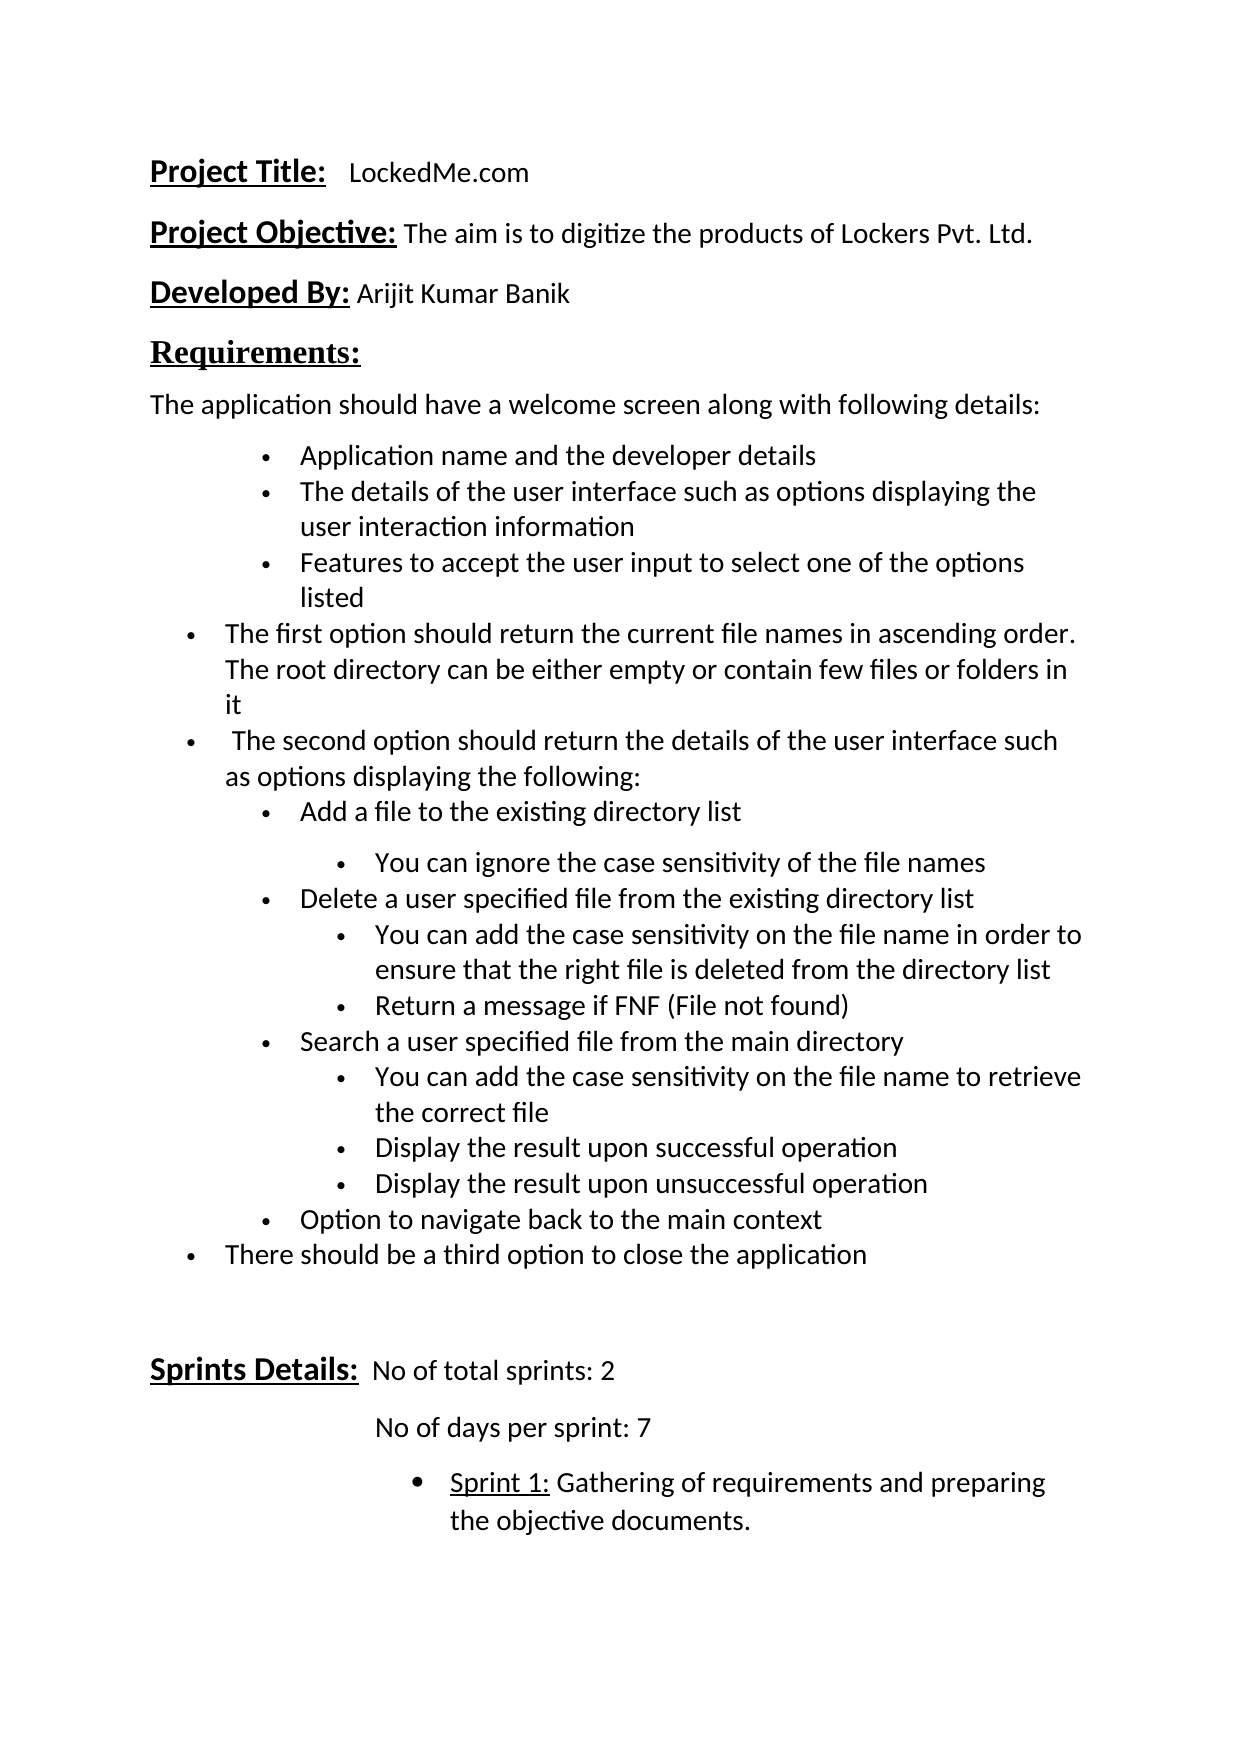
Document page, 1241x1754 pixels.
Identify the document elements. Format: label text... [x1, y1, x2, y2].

list You can add the case sensitivity on the file name in order to ensure that the right file is deleted from the directory list [337, 916, 1090, 987]
list The details of the user interface such as options displaying the user interaction information [262, 473, 1090, 544]
list Add a file to the existing directory list [262, 793, 1090, 829]
list Display the result upon unsuccessful operation [337, 1165, 1090, 1201]
text No of days per sprint: 7 [150, 1409, 1090, 1444]
list Search a user specified file from the main directory [262, 1023, 1090, 1058]
list Features to accept the user input to select one of the options listed [262, 544, 1090, 615]
list You can add the case sensitivity on the file name to retrieve the correct file [337, 1058, 1090, 1129]
list You can ignore the case sensitivity of the file names [337, 844, 1090, 880]
text Sprints Details: No of total sprints: 2 [150, 1348, 1090, 1389]
list Option to navigate back to the main context [262, 1201, 1090, 1236]
text Project Title: LockedMe.com [150, 150, 1090, 191]
text Requirements: [150, 332, 1090, 370]
list Display the result upon successful operation [337, 1129, 1090, 1165]
list The second option should return the details of the user interface such as options displaying the following: [187, 722, 1090, 793]
list Return a message if FNF (File not found) [337, 987, 1090, 1023]
text Developed By: Arijit Kumar Banik [150, 271, 1090, 312]
text The application should have a welcome screen along with following details: [150, 386, 1090, 421]
list The first option should return the current file names in ascending order. The root directory can be either empty or contain few files or folders in it [187, 615, 1090, 722]
text Project Objective: The aim is to digitize the products of Lockers Pvt. Ltd. [150, 211, 1090, 251]
list Delete a user specified file from the existing directory list [262, 880, 1090, 916]
list Application name and the developer details [262, 437, 1090, 473]
list There should be a third option to close the application [187, 1236, 1090, 1272]
list Sprint 1: Gathering of requirements and preparing the objective documents. [412, 1464, 1090, 1538]
